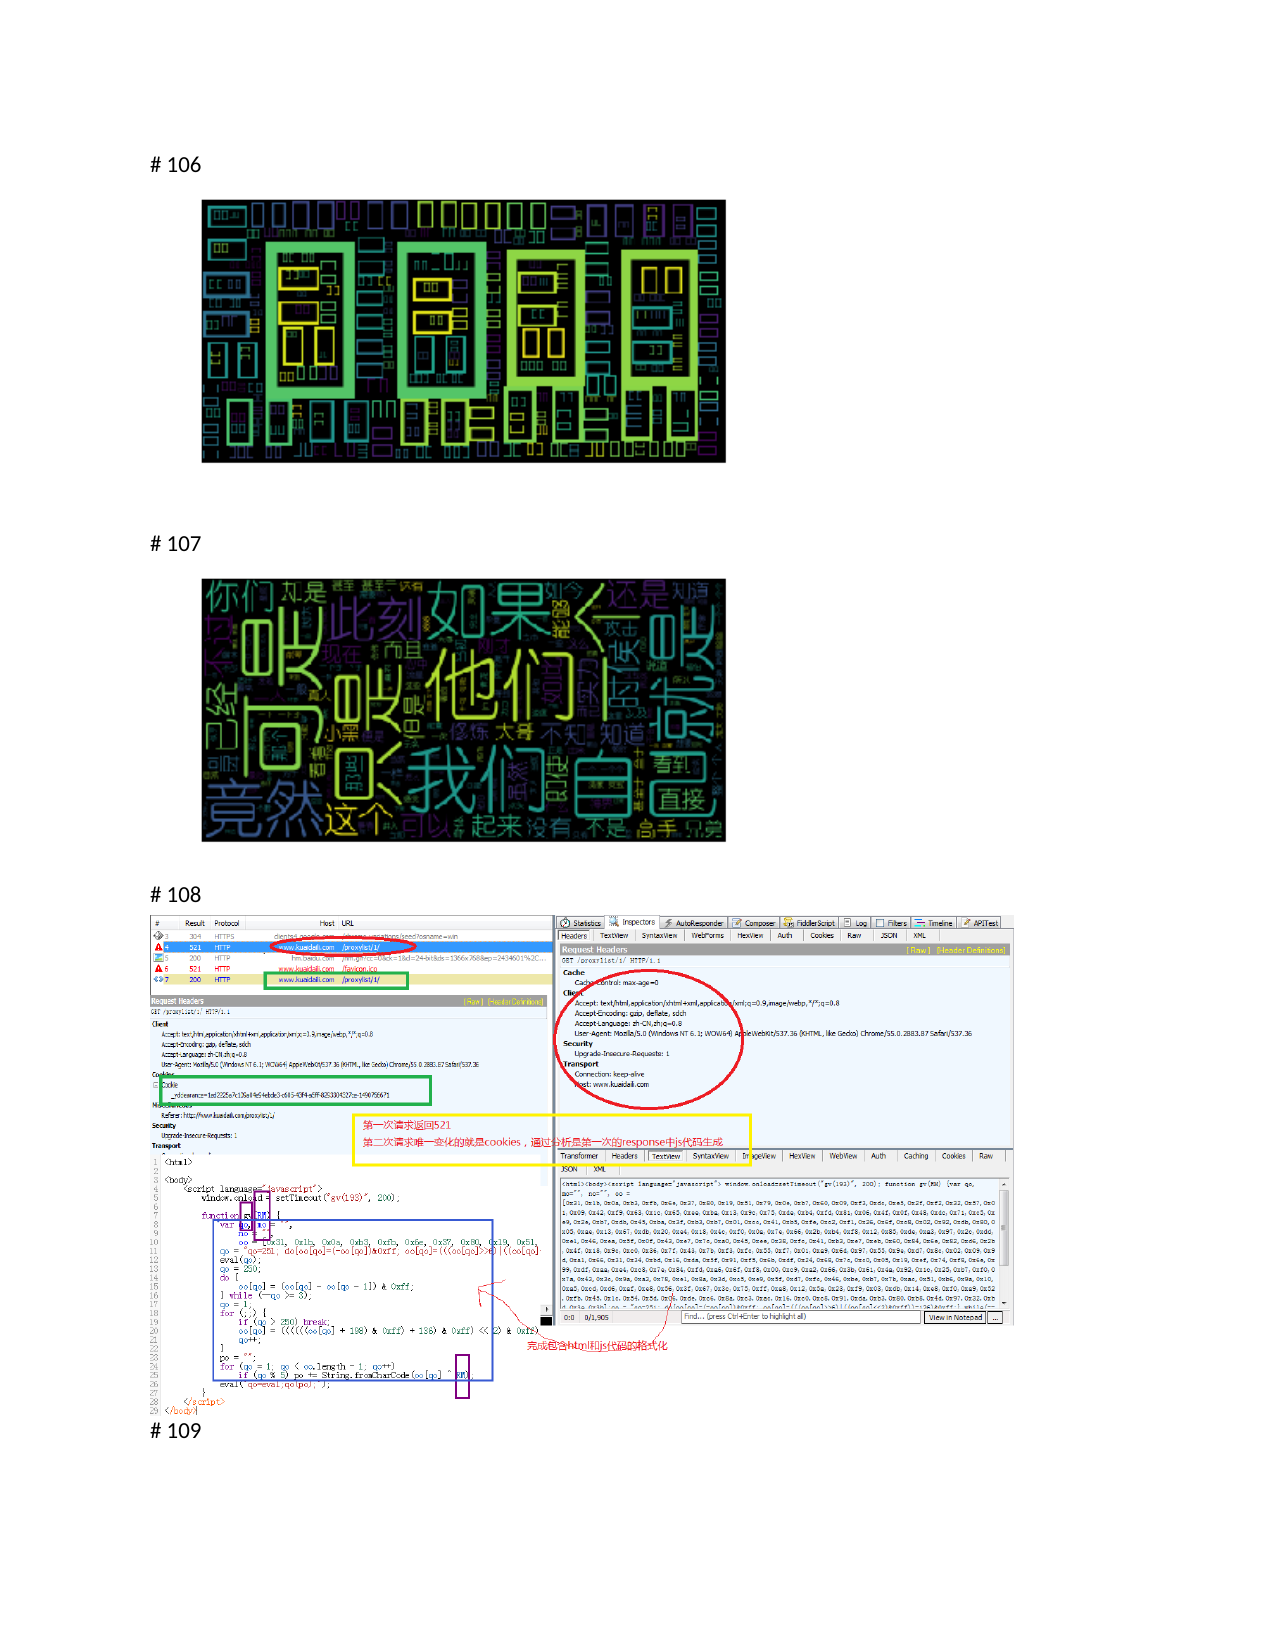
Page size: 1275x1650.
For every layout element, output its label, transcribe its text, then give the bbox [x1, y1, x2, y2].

text # 107 [150, 529, 1125, 557]
picture [150, 915, 1014, 1416]
picture [150, 185, 753, 501]
text # 106 [150, 150, 1125, 178]
text # 108 [150, 880, 1125, 908]
picture [150, 563, 753, 880]
text # 109 [150, 1416, 1125, 1444]
